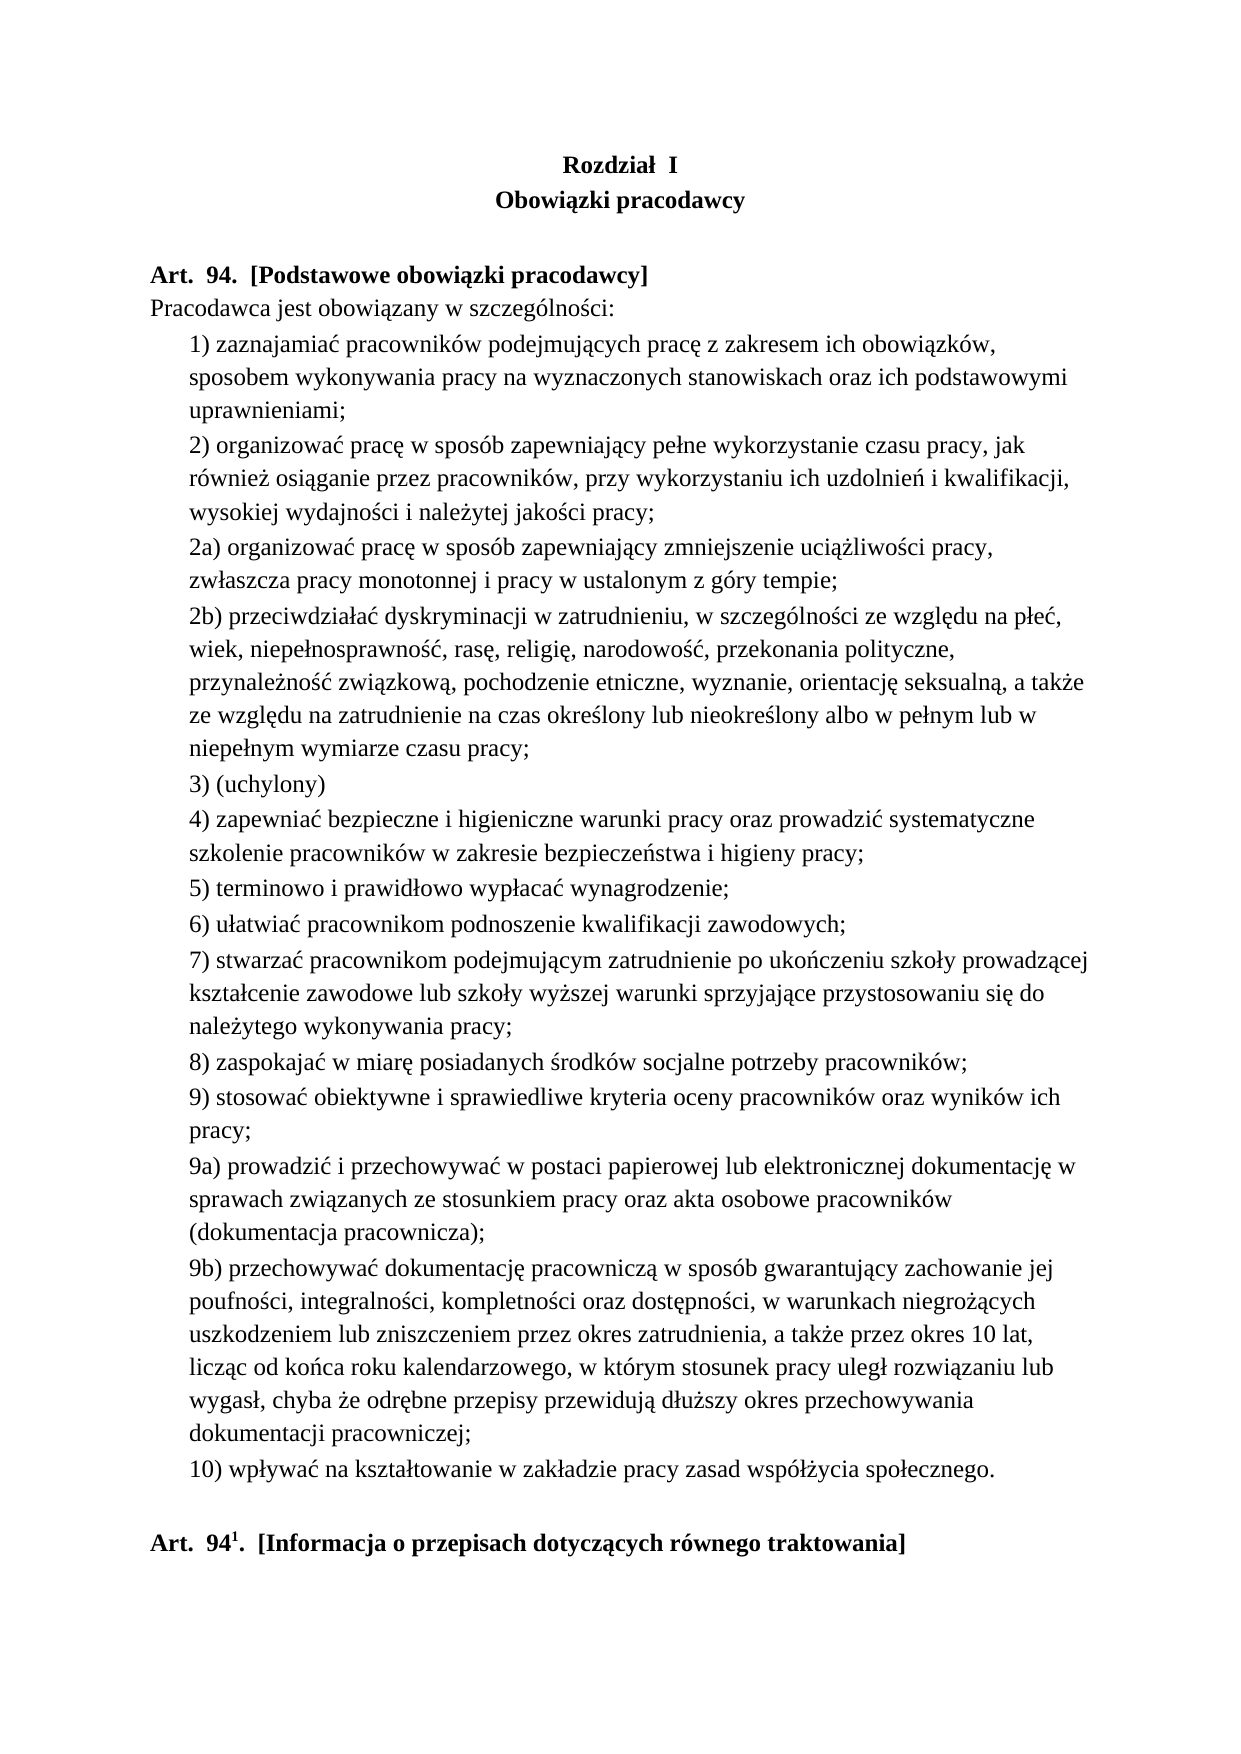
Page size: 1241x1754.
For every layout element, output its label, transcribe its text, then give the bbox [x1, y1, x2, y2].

text Art. 94. [Podstawowe obowiązki pracodawcy] [150, 260, 1090, 289]
text 9b) przechowywać dokumentację pracowniczą w sposób gwarantujący zachowanie jej poufności, integralności, kompletności oraz dostępności, w warunkach niegrożących uszkodzeniem lub zniszczeniem przez okres zatrudnienia, a także przez okres 10 lat, licząc od końca roku kalendarzowego, w którym stosunek pracy uległ rozwiązaniu lub wygasł, chyba że odrębne przepisy przewidują dłuższy okres przechowywania dokumentacji pracowniczej; [189, 1253, 1090, 1447]
text 2b) przeciwdziałać dyskryminacji w zatrudnieniu, w szczególności ze względu na płeć, wiek, niepełnosprawność, rasę, religię, narodowość, przekonania polityczne, przynależność związkową, pochodzenie etniczne, wyznanie, orientację seksualną, a także ze względu na zatrudnienie na czas określony lub nieokreślony albo w pełnym lub w niepełnym wymiarze czasu pracy; [189, 601, 1090, 762]
text 9) stosować obiektywne i sprawiedliwe kryteria oceny pracowników oraz wyników ich pracy; [189, 1082, 1090, 1144]
text 4) zapewniać bezpieczne i higieniczne warunki pracy oraz prowadzić systematyczne szkolenie pracowników w zakresie bezpieczeństwa i higieny pracy; [189, 804, 1090, 866]
text 9a) prowadzić i przechowywać w postaci papierowej lub elektronicznej dokumentację w sprawach związanych ze stosunkiem pracy oraz akta osobowe pracowników (dokumentacja pracownicza); [189, 1151, 1090, 1246]
text 7) stwarzać pracownikom podejmującym zatrudnienie po ukończeniu szkoły prowadzącej kształcenie zawodowe lub szkoły wyższej warunki sprzyjające przystosowaniu się do należytego wykonywania pracy; [189, 945, 1090, 1039]
text Art. 941. [Informacja o przepisach dotyczących równego traktowania] [150, 1528, 1090, 1557]
text 2a) organizować pracę w sposób zapewniający zmniejszenie uciążliwości pracy, zwłaszcza pracy monotonnej i pracy w ustalonym z góry tempie; [189, 532, 1090, 594]
text 10) wpływać na kształtowanie w zakładzie pracy zasad współżycia społecznego. [189, 1454, 1090, 1482]
text Pracodawca jest obowiązany w szczególności: [150, 293, 1090, 322]
text Rozdział I [150, 150, 1090, 179]
text Obowiązki pracodawcy [150, 186, 1090, 214]
text 8) zaspokajać w miarę posiadanych środków socjalne potrzeby pracowników; [189, 1047, 1090, 1075]
text 6) ułatwiać pracownikom podnoszenie kwalifikacji zawodowych; [189, 909, 1090, 938]
text 2) organizować pracę w sposób zapewniający pełne wykorzystanie czasu pracy, jak również osiąganie przez pracowników, przy wykorzystaniu ich uzdolnień i kwalifikacji, wysokiej wydajności i należytej jakości pracy; [189, 431, 1090, 525]
text 3) (uchylony) [189, 769, 1090, 798]
text 1) zaznajamiać pracowników podejmujących pracę z zakresem ich obowiązków, sposobem wykonywania pracy na wyznaczonych stanowiskach oraz ich podstawowymi uprawnieniami; [189, 329, 1090, 423]
text 5) terminowo i prawidłowo wypłacać wynagrodzenie; [189, 873, 1090, 902]
